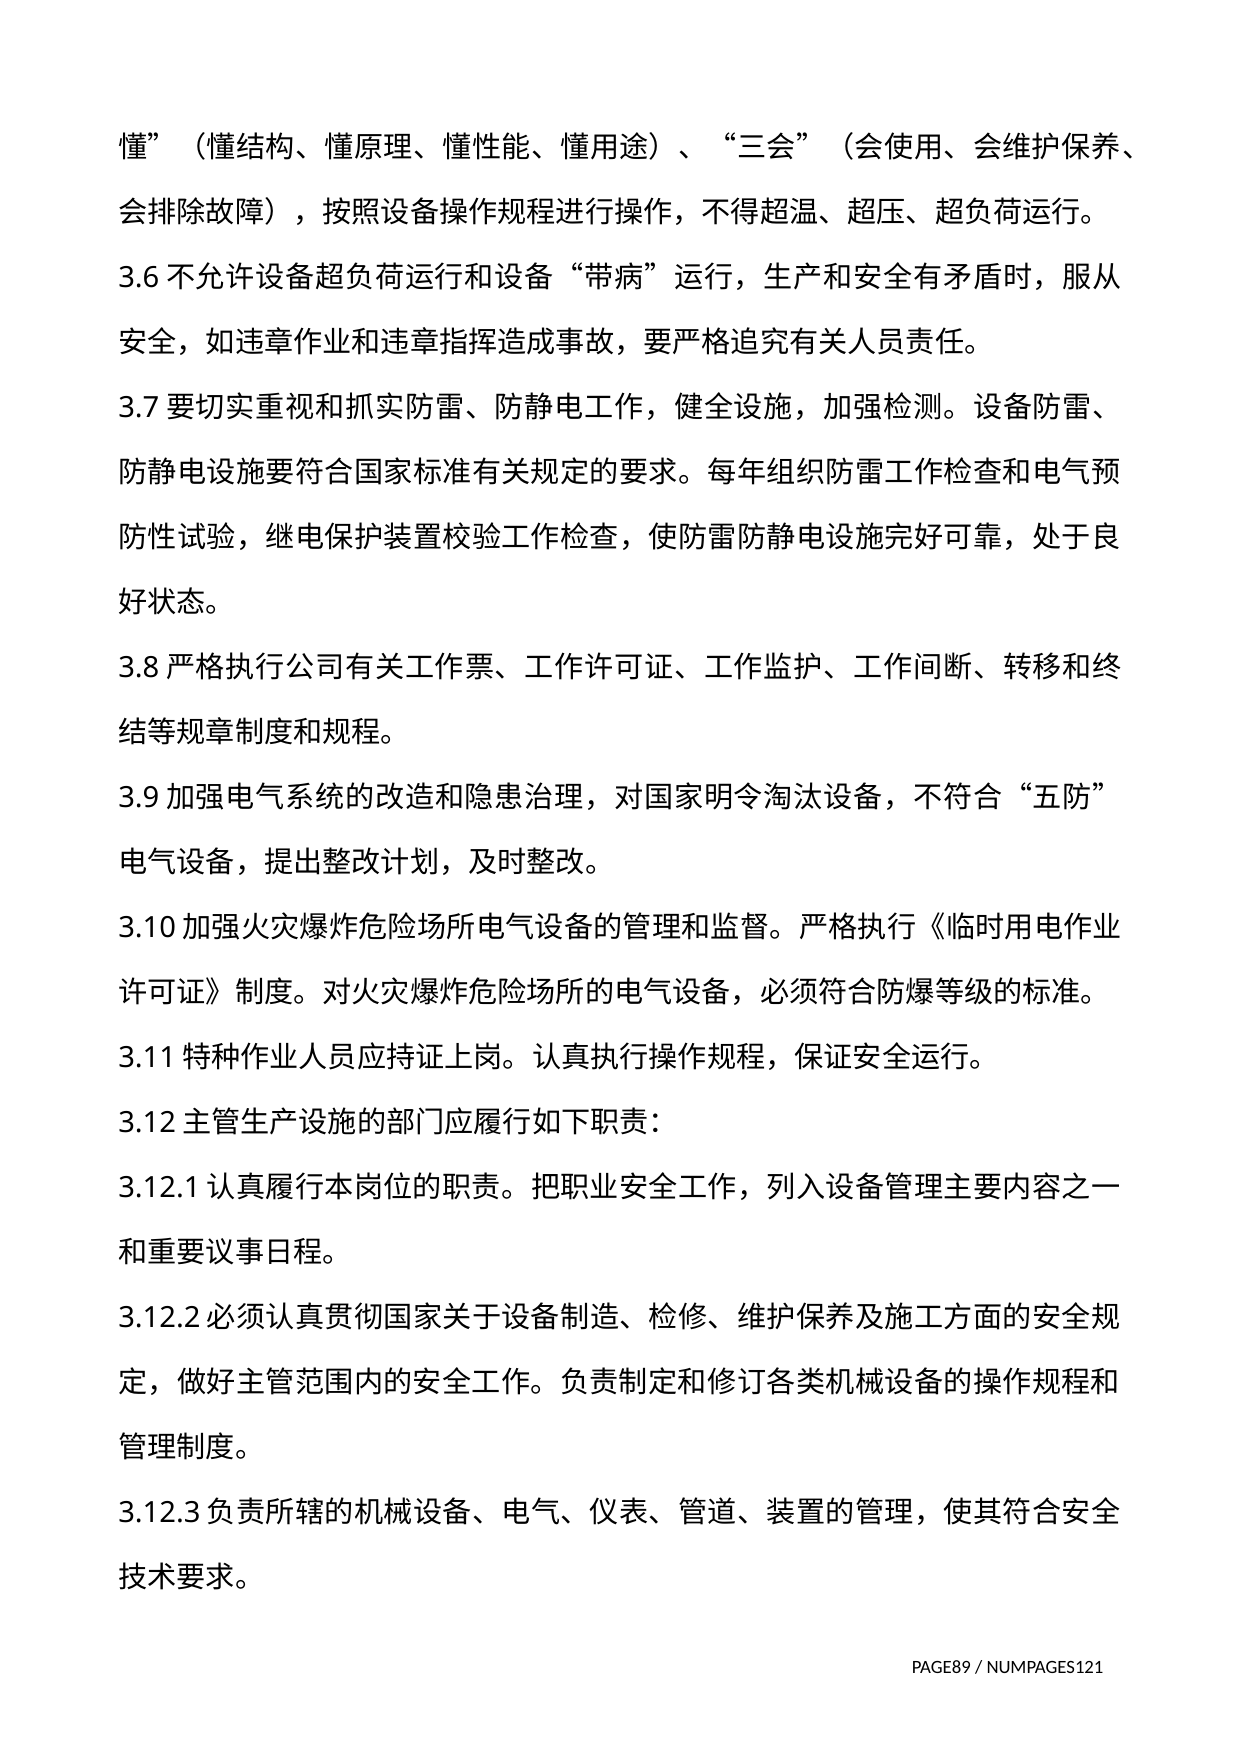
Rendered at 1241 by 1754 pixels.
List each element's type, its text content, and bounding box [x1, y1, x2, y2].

text 3.12.3负责所辖的机械设备、电气、仪表、管道、装置的管理，使其符合安全技术要求。 [118, 1477, 1122, 1607]
text 3.11特种作业人员应持证上岗。认真执行操作规程，保证安全运行。 [118, 1022, 1122, 1087]
text 3.7要切实重视和抓实防雷、防静电工作，健全设施，加强检测。设备防雷、防静电设施要符合国家标准有关规定的要求。每年组织防雷工作检查和电气预防性试验，继电保护装置校验工作检查，使防雷防静电设施完好可靠，处于良好状态。 [118, 372, 1122, 632]
text 3.10加强火灾爆炸危险场所电气设备的管理和监督。严格执行《临时用电作业许可证》制度。对火灾爆炸危险场所的电气设备，必须符合防爆等级的标准。 [118, 892, 1122, 1022]
text 3.12主管生产设施的部门应履行如下职责： [118, 1087, 1122, 1152]
text 3.12.2必须认真贯彻国家关于设备制造、检修、维护保养及施工方面的安全规定，做好主管范围内的安全工作。负责制定和修订各类机械设备的操作规程和管理制度。 [118, 1282, 1122, 1477]
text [118, 112, 1122, 242]
text 3.6不允许设备超负荷运行和设备“带病”运行，生产和安全有矛盾时，服从安全，如违章作业和违章指挥造成事故，要严格追究有关人员责任。 [118, 242, 1122, 372]
text 3.12.1认真履行本岗位的职责。把职业安全工作，列入设备管理主要内容之一和重要议事日程。 [118, 1152, 1122, 1282]
text 3.8严格执行公司有关工作票、工作许可证、工作监护、工作间断、转移和终结等规章制度和规程。 [118, 632, 1122, 762]
text 3.9加强电气系统的改造和隐患治理，对国家明令淘汰设备，不符合“五防”电气设备，提出整改计划，及时整改。 [118, 762, 1122, 892]
